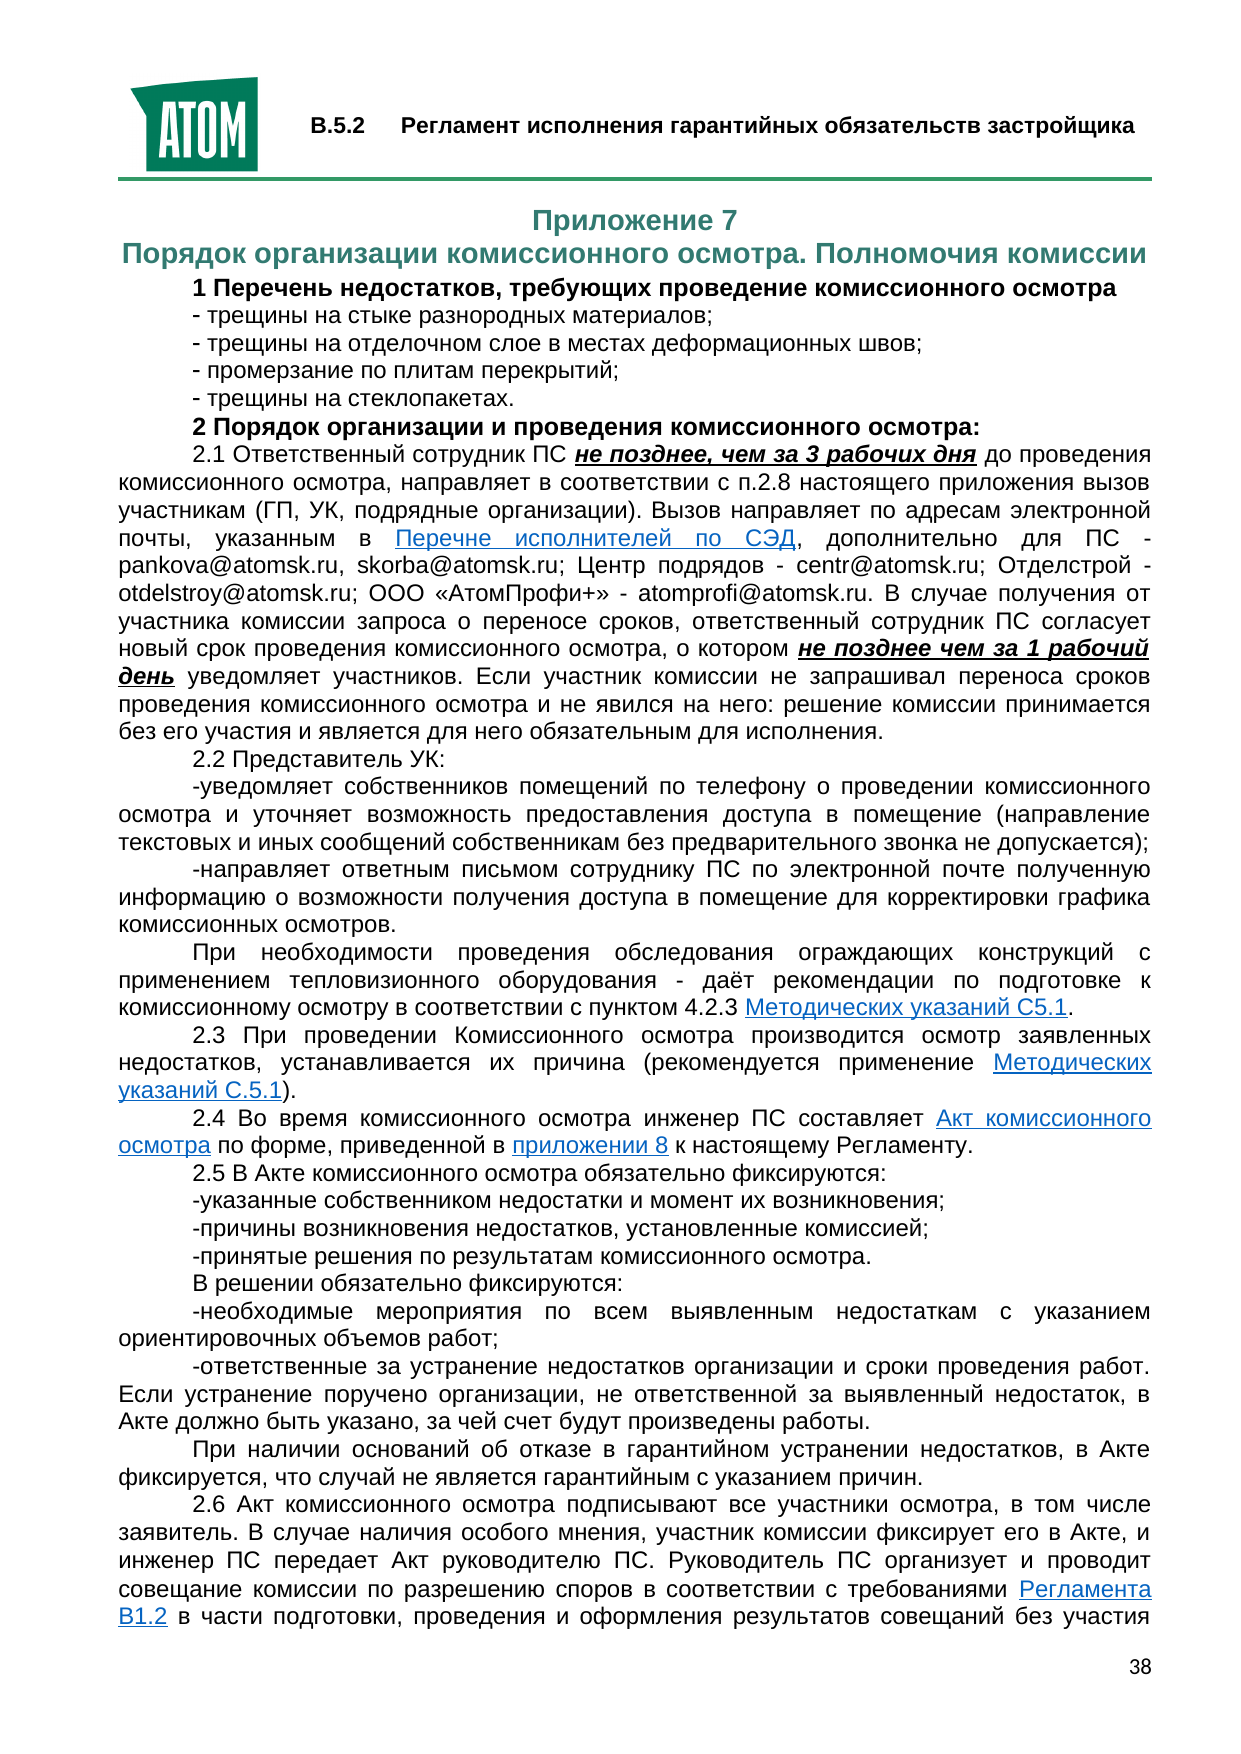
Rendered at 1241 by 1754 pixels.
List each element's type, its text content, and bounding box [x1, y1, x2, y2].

text 2.4 Во время комиссионного осмотра инженер ПС составляет Акт комиссионного осмотра по форме, приведенной в приложении 8 к настоящему Регламенту. [118, 1103, 1152, 1159]
text При необходимости проведения обследования ограждающих конструкций с применением тепловизионного оборудования - даёт рекомендации по подготовке к комиссионному осмотру в соответствии с пунктом 4.2.3 Методических указаний С5.1. [118, 938, 1152, 1021]
text При наличии оснований об отказе в гарантийном устранении недостатков, в Акте фиксируется, что случай не является гарантийным с указанием причин. [118, 1435, 1152, 1490]
text -ответственные за устранение недостатков организации и сроки проведения работ. Если устранение поручено организации, не ответственной за выявленный недостаток, в Акте должно быть указано, за чей счет будут произведены работы. [118, 1352, 1152, 1435]
text 2.1 Ответственный сотрудник ПС не позднее, чем за 3 рабочих дня до проведения комиссионного осмотра, направляет в соответствии с п.2.8 настоящего приложения вызов участникам (ГП, УК, подрядные организации). Вызов направляет по адресам электронной почты, указанным в Перечне исполнителей по СЭД, дополнительно для ПС - pankova@atomsk.ru, skorba@atomsk.ru; Центр подрядов - centr@atomsk.ru; Отделстрой - otdelstroy@atomsk.ru; ООО «АтомПрофи+» - atomprofi@atomsk.ru. В случае получения от участника комиссии запроса о переносе сроков, ответственный сотрудник ПС согласует новый срок проведения комиссионного осмотра, о котором не позднее чем за 1 рабочий день уведомляет участников. Если участник комиссии не запрашивал переноса сроков проведения комиссионного осмотра и не явился на него: решение комиссии принимается без его участия и является для него обязательным для исполнения. [118, 440, 1152, 745]
text 2.5 В Акте комиссионного осмотра обязательно фиксируются: [118, 1159, 1152, 1186]
text 2 Порядок организации и проведения комиссионного осмотра: [118, 412, 1152, 440]
subtitle Приложение 7 Порядок организации комиссионного осмотра. Полномочия комиссии [118, 203, 1152, 270]
text -причины возникновения недостатков, установленные комиссией; [118, 1214, 1152, 1242]
text 1 Перечень недостатков, требующих проведение комиссионного осмотра [118, 272, 1152, 301]
text В решении обязательно фиксируются: [118, 1269, 1152, 1297]
list трещины на стыке разнородных материалов; [118, 301, 1152, 329]
text -указанные собственником недостатки и момент их возникновения; [118, 1186, 1152, 1214]
text 2.2 Представитель УК: [118, 745, 1152, 772]
picture [129, 73, 261, 174]
list трещины на стеклопакетах. [118, 384, 1152, 412]
text -принятые решения по результатам комиссионного осмотра. [118, 1242, 1152, 1269]
text -необходимые мероприятия по всем выявленным недостаткам с указанием ориентировочных объемов работ; [118, 1297, 1152, 1352]
text -уведомляет собственников помещений по телефону о проведении комиссионного осмотра и уточняет возможность предоставления доступа в помещение (направление текстовых и иных сообщений собственникам без предварительного звонка не допускается); [118, 772, 1152, 855]
list промерзание по плитам перекрытий; [118, 356, 1152, 384]
list трещины на отделочном слое в местах деформационных швов; [118, 329, 1152, 356]
text 2.3 При проведении Комиссионного осмотра производится осмотр заявленных недостатков, устанавливается их причина (рекомендуется применение Методических указаний С.5.1). [118, 1021, 1152, 1103]
text -направляет ответным письмом сотруднику ПС по электронной почте полученную информацию о возможности получения доступа в помещение для корректировки графика комиссионных осмотров. [118, 855, 1152, 938]
